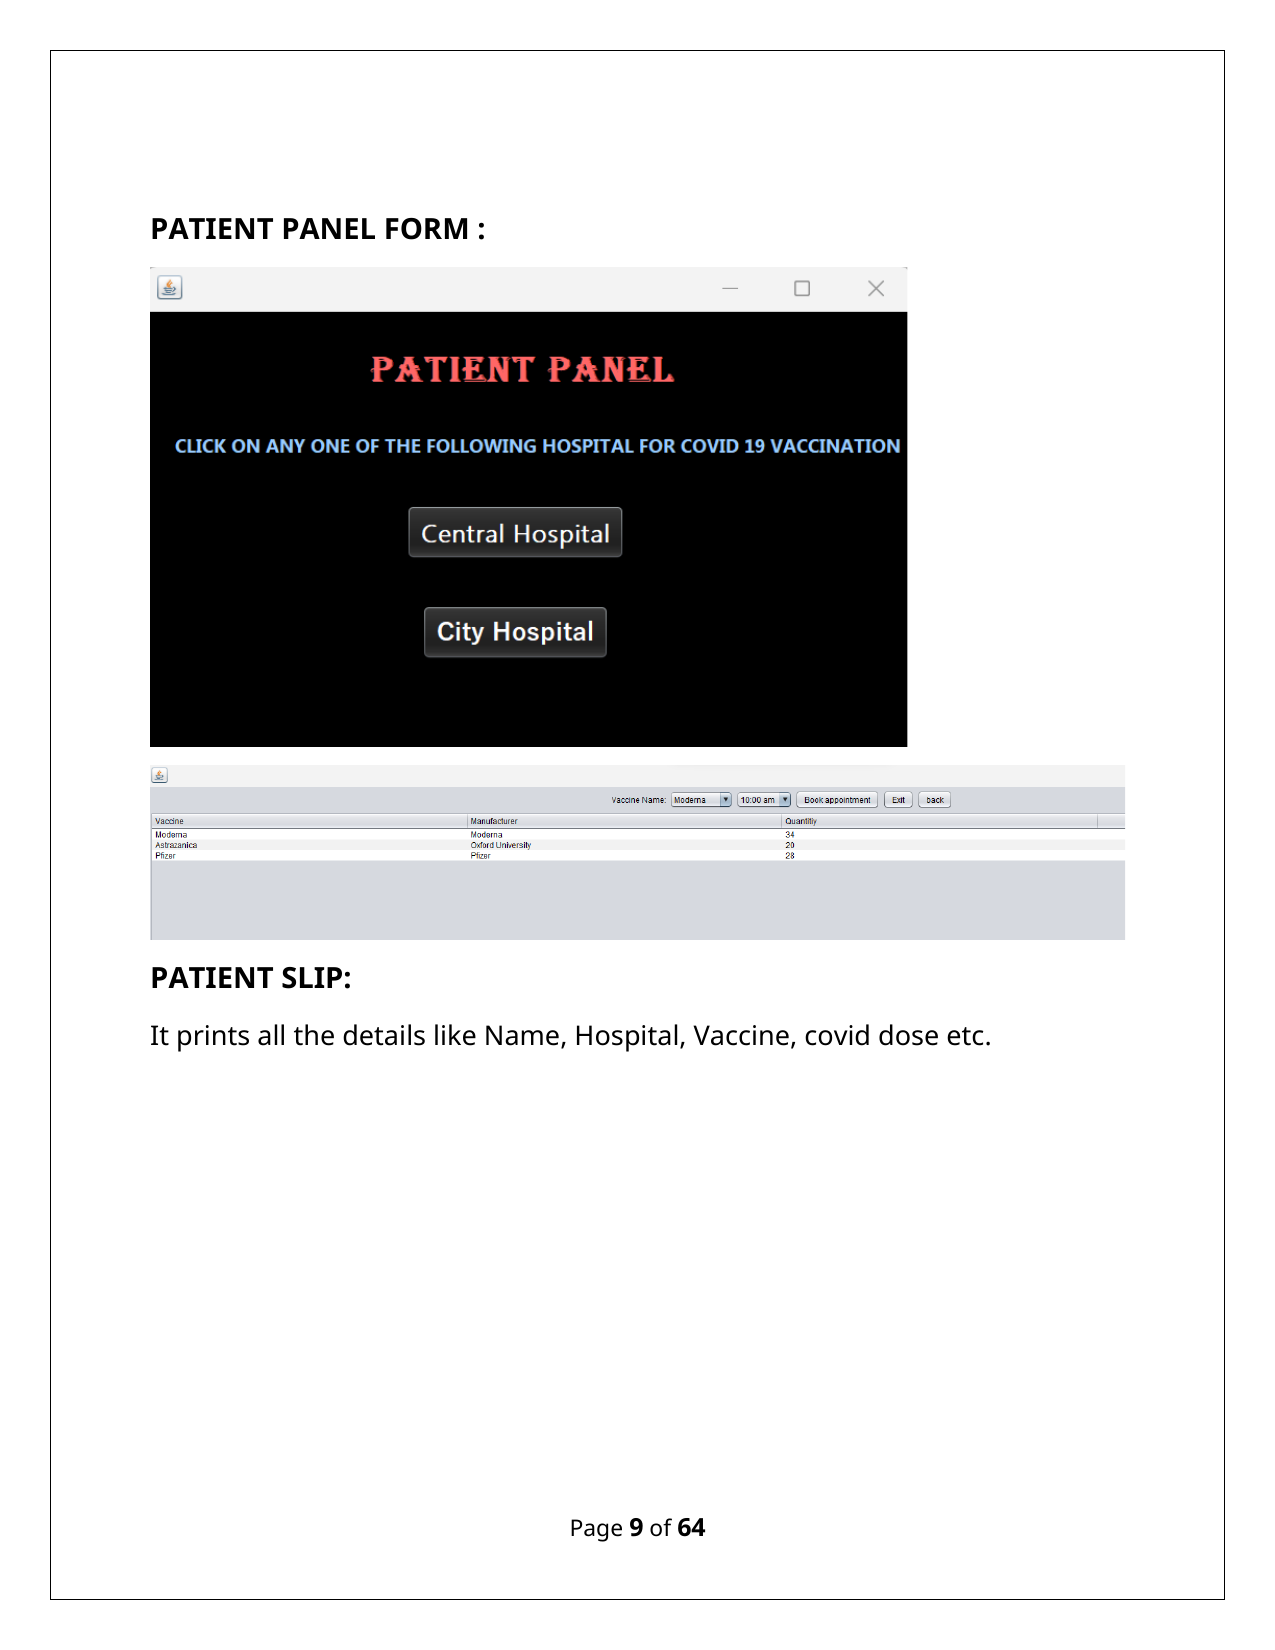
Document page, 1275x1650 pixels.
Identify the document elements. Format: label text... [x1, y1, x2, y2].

picture [150, 765, 1125, 940]
text PATIENT SLIP: [150, 958, 1125, 997]
text It prints all the details like Name, Hospital, Vaccine, covid dose etc. [150, 1016, 1125, 1053]
picture [150, 267, 908, 747]
text PATIENT PANEL FORM : [150, 209, 1125, 248]
